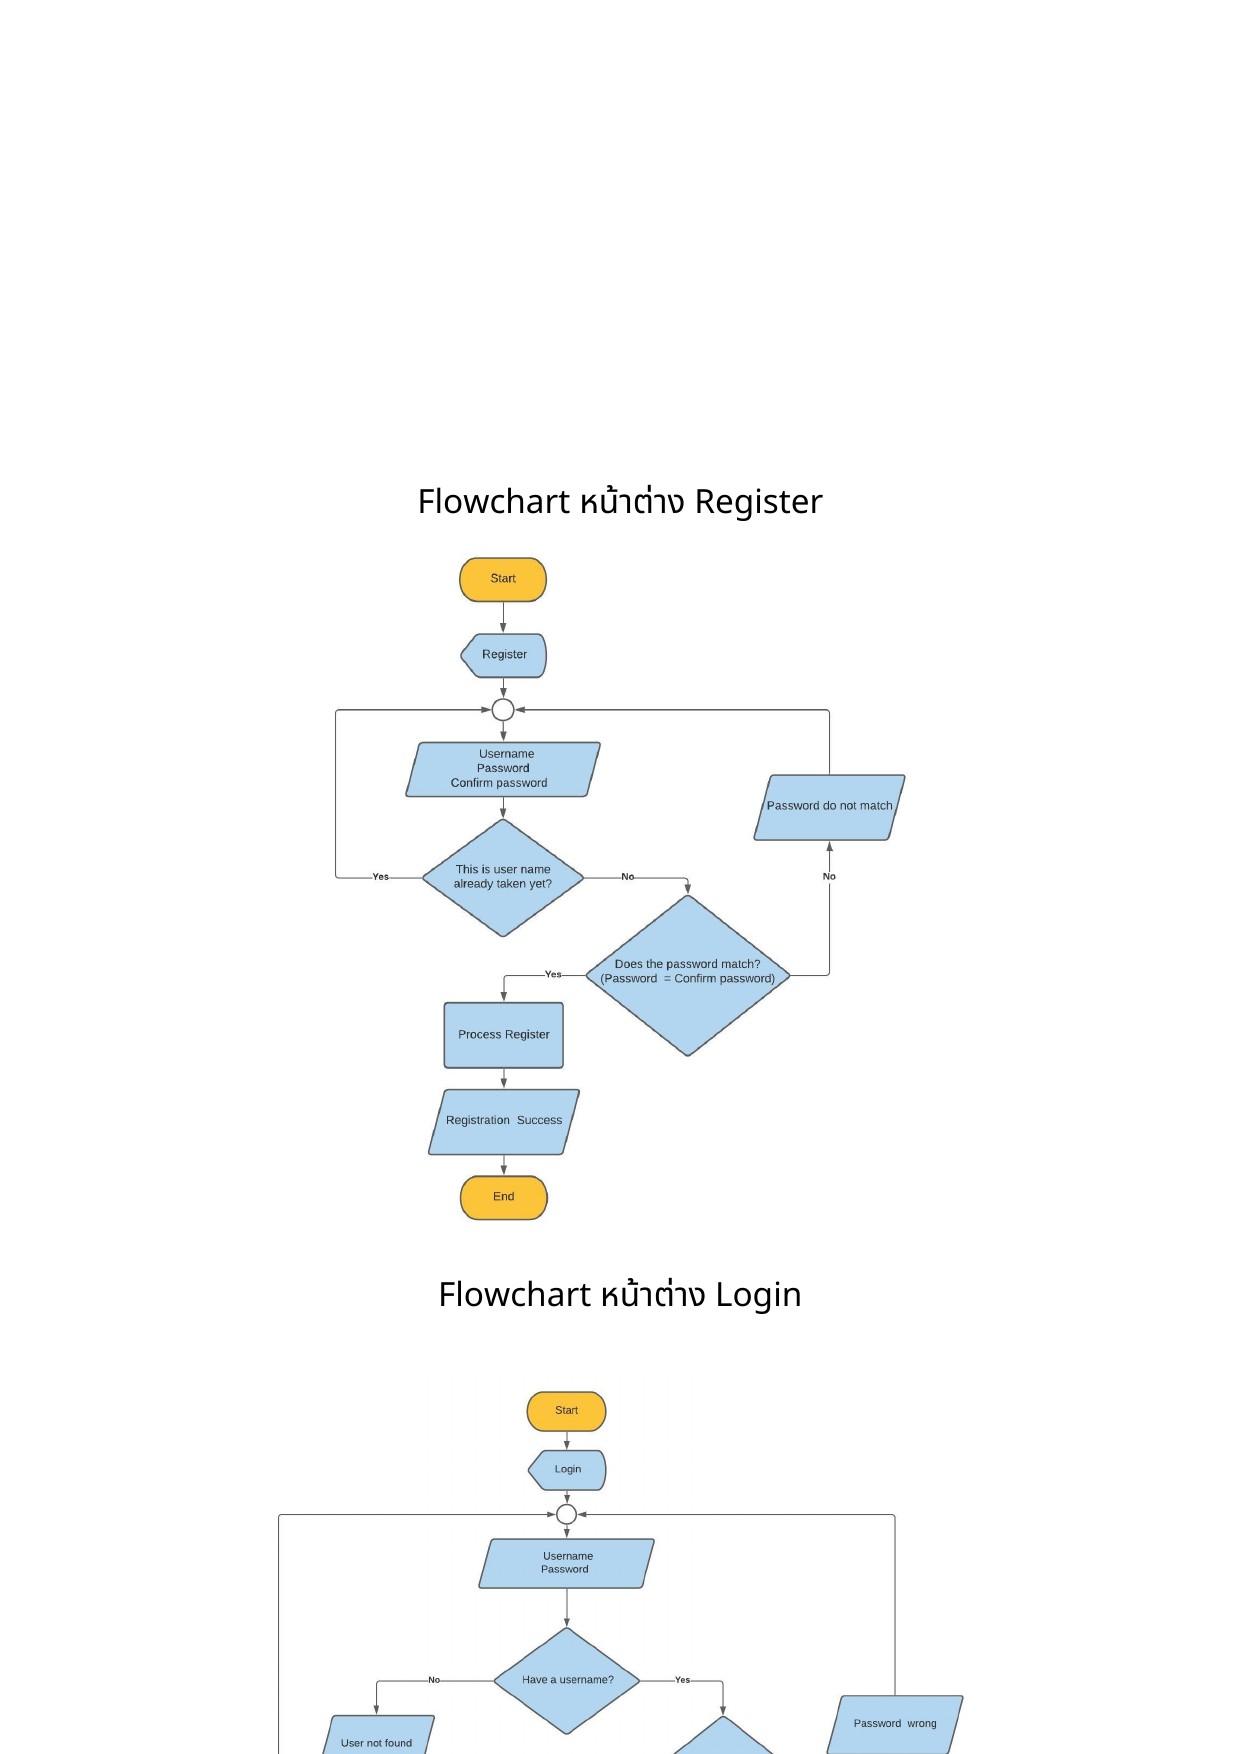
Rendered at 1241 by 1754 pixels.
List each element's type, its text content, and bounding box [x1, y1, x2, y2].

text Flowchart หน้าต่าง Login [150, 1271, 1090, 1322]
text Flowchart หน้าต่าง Register [150, 478, 1090, 529]
picture [313, 536, 927, 1241]
picture [258, 1372, 983, 1754]
